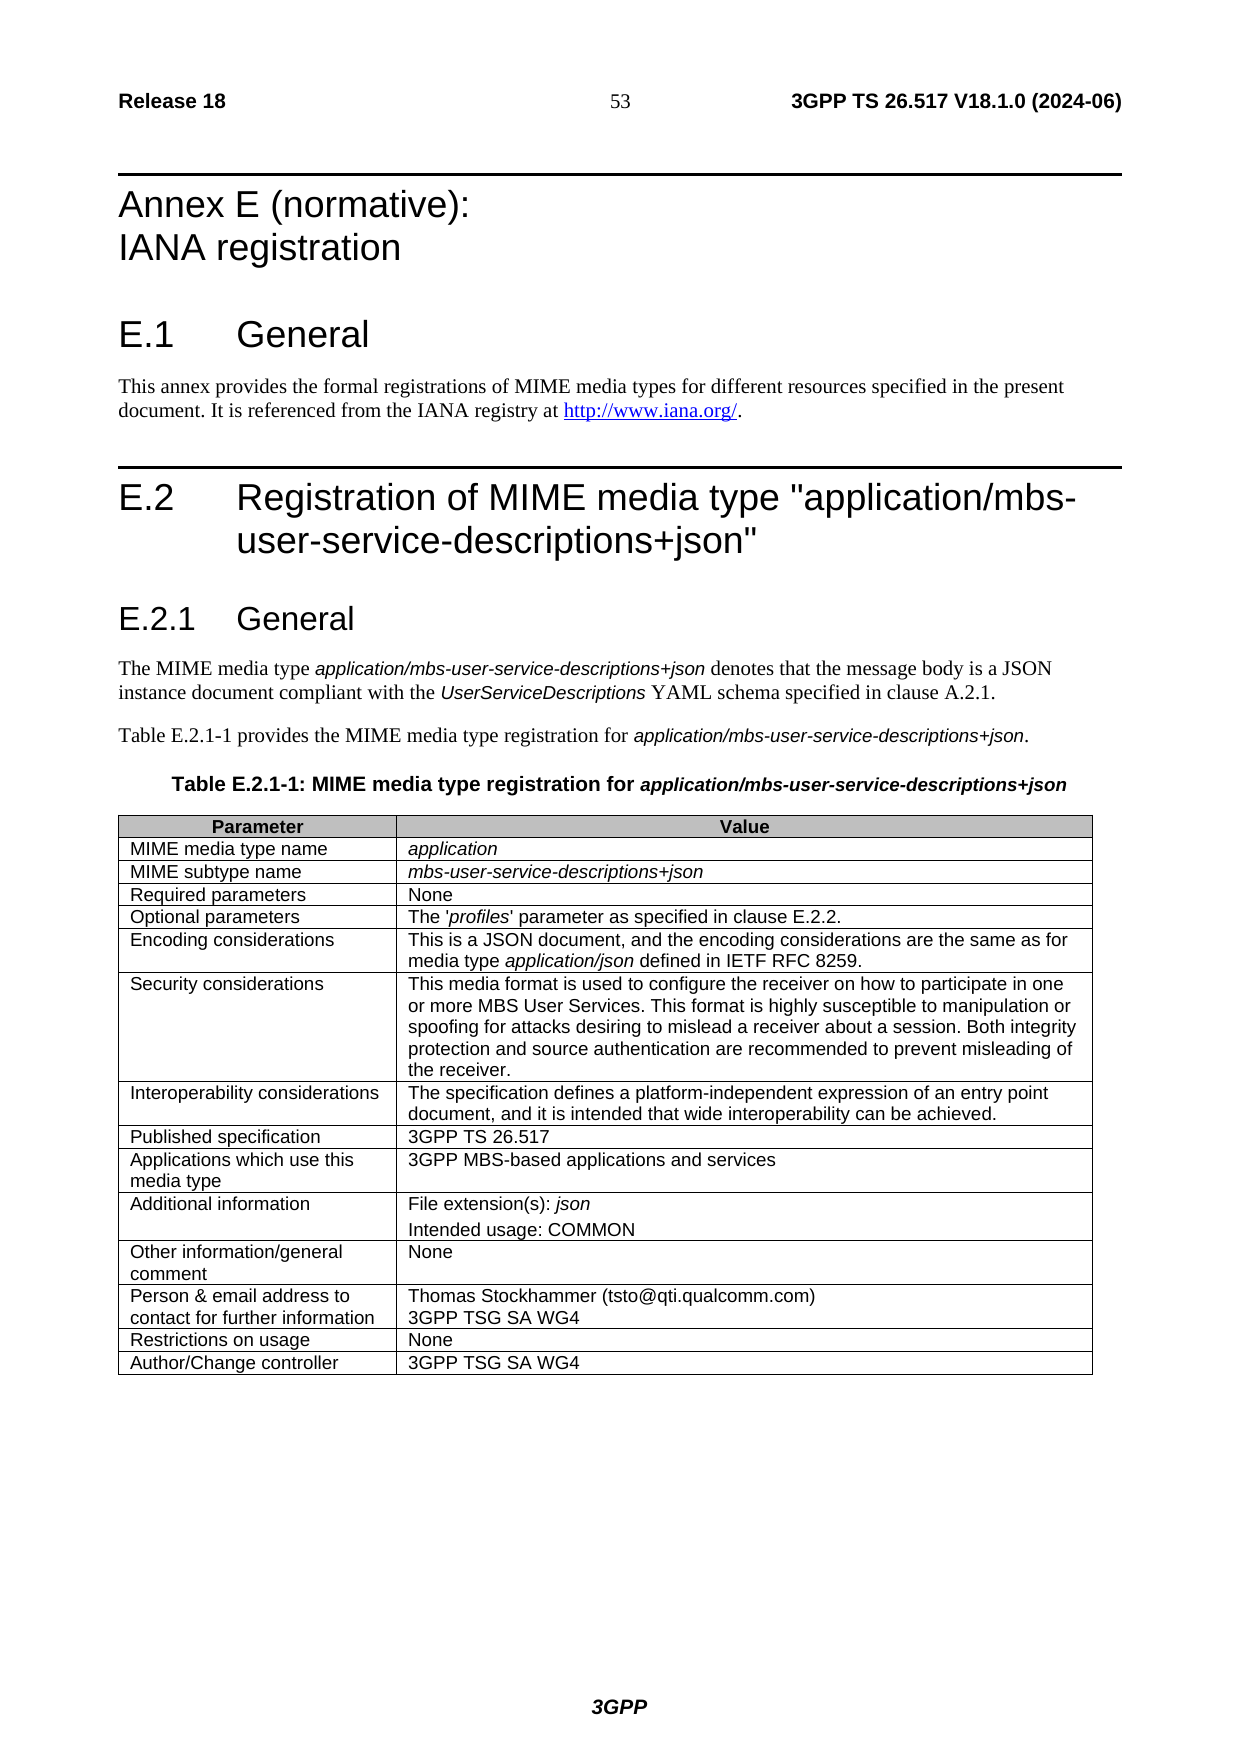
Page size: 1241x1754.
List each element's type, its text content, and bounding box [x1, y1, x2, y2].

table_cell Thomas Stockhammer (tsto@qti.qualcomm.com) 3GPP TSG SA WG4 [397, 1285, 1092, 1328]
text Table E.2.1-1 provides the MIME media type registration for application/mbs-user-service-descriptions+json. [118, 723, 1122, 747]
table_cell Security considerations [119, 973, 396, 1081]
table_cell Restrictions on usage [119, 1329, 396, 1351]
table_header Value [397, 816, 1092, 837]
table_cell MIME subtype name [119, 861, 396, 882]
table_cell File extension(s): json Intended usage: COMMON [397, 1193, 1092, 1240]
table_cell Optional parameters [119, 906, 396, 928]
table_cell The 'profiles' parameter as specified in clause E.2.2. [397, 906, 1092, 928]
table_cell This is a JSON document, and the encoding considerations are the same as for media type application/json defined in IETF RFC 8259. [397, 929, 1092, 972]
text Table E.2.1-1: MIME media type registration for application/mbs-user-service-descriptions+json [118, 772, 1122, 796]
table_cell Required parameters [119, 884, 396, 905]
table_cell Interoperability considerations [119, 1082, 396, 1125]
subtitle Annex E (normative): IANA registration [118, 176, 1122, 268]
table_cell None [397, 1241, 1092, 1284]
table_cell The specification defines a platform-independent expression of an entry point document, and it is intended that wide interoperability can be achieved. [397, 1082, 1092, 1125]
table_cell MIME media type name [119, 838, 396, 860]
table_cell application [397, 838, 1092, 860]
table_cell Additional information [119, 1193, 396, 1240]
table_cell None [397, 884, 1092, 905]
table_cell 3GPP TS 26.517 [397, 1126, 1092, 1147]
table_header Parameter [119, 816, 396, 837]
table_cell None [397, 1329, 1092, 1351]
text The MIME media type application/mbs-user-service-descriptions+json denotes that the message body is a JSON instance document compliant with the UserServiceDescriptions YAML schema specified in clause A.2.1. [118, 656, 1122, 704]
text This annex provides the formal registrations of MIME media types for different resources specified in the present document. It is referenced from the IANA registry at http://www.iana.org/. [118, 374, 1122, 422]
table_cell mbs-user-service-descriptions+json [397, 861, 1092, 882]
table_cell 3GPP TSG SA WG4 [397, 1352, 1092, 1373]
table_cell Applications which use this media type [119, 1149, 396, 1192]
table_cell Person & email address to contact for further information [119, 1285, 396, 1328]
table_cell Encoding considerations [119, 929, 396, 972]
table_cell 3GPP MBS-based applications and services [397, 1149, 1092, 1192]
table_cell Other information/general comment [119, 1241, 396, 1284]
table_cell This media format is used to configure the receiver on how to participate in one or more MBS User Services. This format is highly susceptible to manipulation or spoofing for attacks desiring to mislead a receiver about a session. Both integrity protection and source authentication are recommended to prevent misleading of the receiver. [397, 973, 1092, 1081]
subtitle E.2.1 General [118, 599, 1122, 637]
subtitle E.2 Registration of MIME media type "application/mbs-user-service-descriptions+json" [118, 469, 1122, 561]
table_cell Published specification [119, 1126, 396, 1147]
table_cell Author/Change controller [119, 1352, 396, 1373]
subtitle E.1 General [118, 302, 1122, 355]
